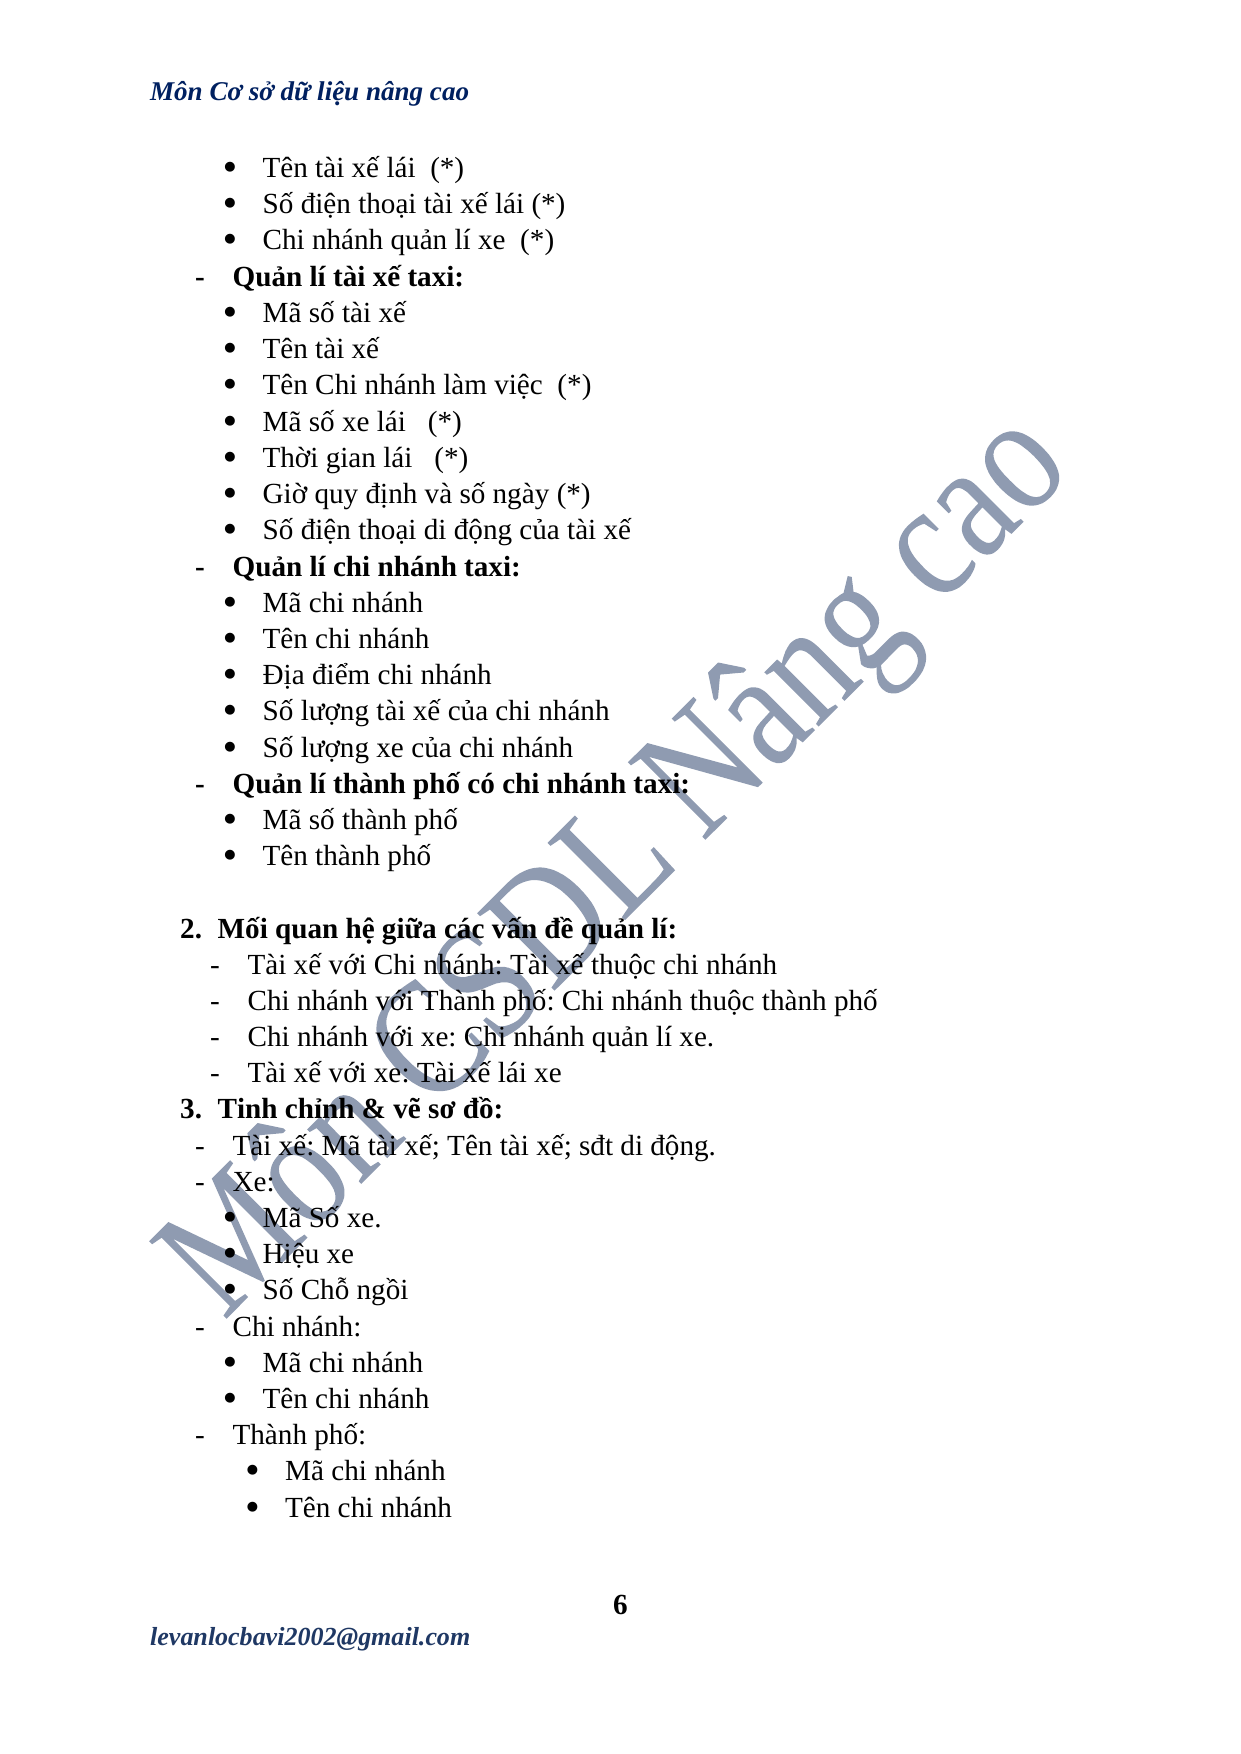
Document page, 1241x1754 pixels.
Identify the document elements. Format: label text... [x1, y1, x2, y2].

list Quản lí thành phố có chi nhánh taxi: [195, 766, 1090, 799]
list Số điện thoại di động của tài xế [225, 512, 1090, 546]
list Chi nhánh với Thành phố: Chi nhánh thuộc thành phố [210, 983, 1060, 1017]
list Tên Chi nhánh làm việc (*) [225, 367, 1090, 401]
list Tài xế với Chi nhánh: Tài xế thuộc chi nhánh [210, 947, 1060, 981]
list Số Chỗ ngồi [225, 1272, 1090, 1306]
list Mã Số xe. [225, 1200, 1090, 1234]
list Quản lí tài xế taxi: [195, 259, 1090, 292]
list Tinh chỉnh & vẽ sơ đồ: [180, 1092, 1090, 1125]
list Chi nhánh: [195, 1309, 1090, 1342]
list Tên tài xế [225, 331, 1090, 365]
list Mã chi nhánh [225, 585, 1090, 618]
list Số lượng xe của chi nhánh [225, 730, 1090, 763]
list Chi nhánh với xe: Chi nhánh quản lí xe. [210, 1019, 1060, 1053]
list Mã số xe lái (*) [225, 404, 1090, 437]
list Số lượng tài xế của chi nhánh [225, 693, 1090, 727]
list Chi nhánh quản lí xe (*) [225, 222, 1090, 256]
list Tên chi nhánh [225, 621, 1090, 655]
list Tên chi nhánh [247, 1490, 1060, 1523]
list Mã chi nhánh [247, 1453, 1060, 1487]
list Tài xế: Mã tài xế; Tên tài xế; sđt di động. [195, 1128, 1090, 1161]
list Mối quan hệ giữa các vấn đề quản lí: [180, 911, 1090, 944]
list Quản lí chi nhánh taxi: [195, 549, 1090, 582]
list Số điện thoại tài xế lái (*) [225, 186, 1090, 220]
list Thời gian lái (*) [225, 440, 1090, 473]
list Thành phố: [195, 1417, 1090, 1451]
list Mã số thành phố [225, 802, 1060, 836]
list Địa điểm chi nhánh [225, 657, 1090, 691]
list Tên chi nhánh [225, 1381, 1090, 1415]
list Tài xế với xe: Tài xế lái xe [210, 1055, 1060, 1089]
list Tên tài xế lái (*) [225, 150, 1090, 184]
list Tên thành phố [225, 838, 1060, 872]
list Mã chi nhánh [225, 1345, 1090, 1378]
list Hiệu xe [225, 1236, 1090, 1270]
list Giờ quy định và số ngày (*) [225, 476, 1090, 510]
list Mã số tài xế [225, 295, 1090, 328]
list Xe: [195, 1164, 1090, 1197]
